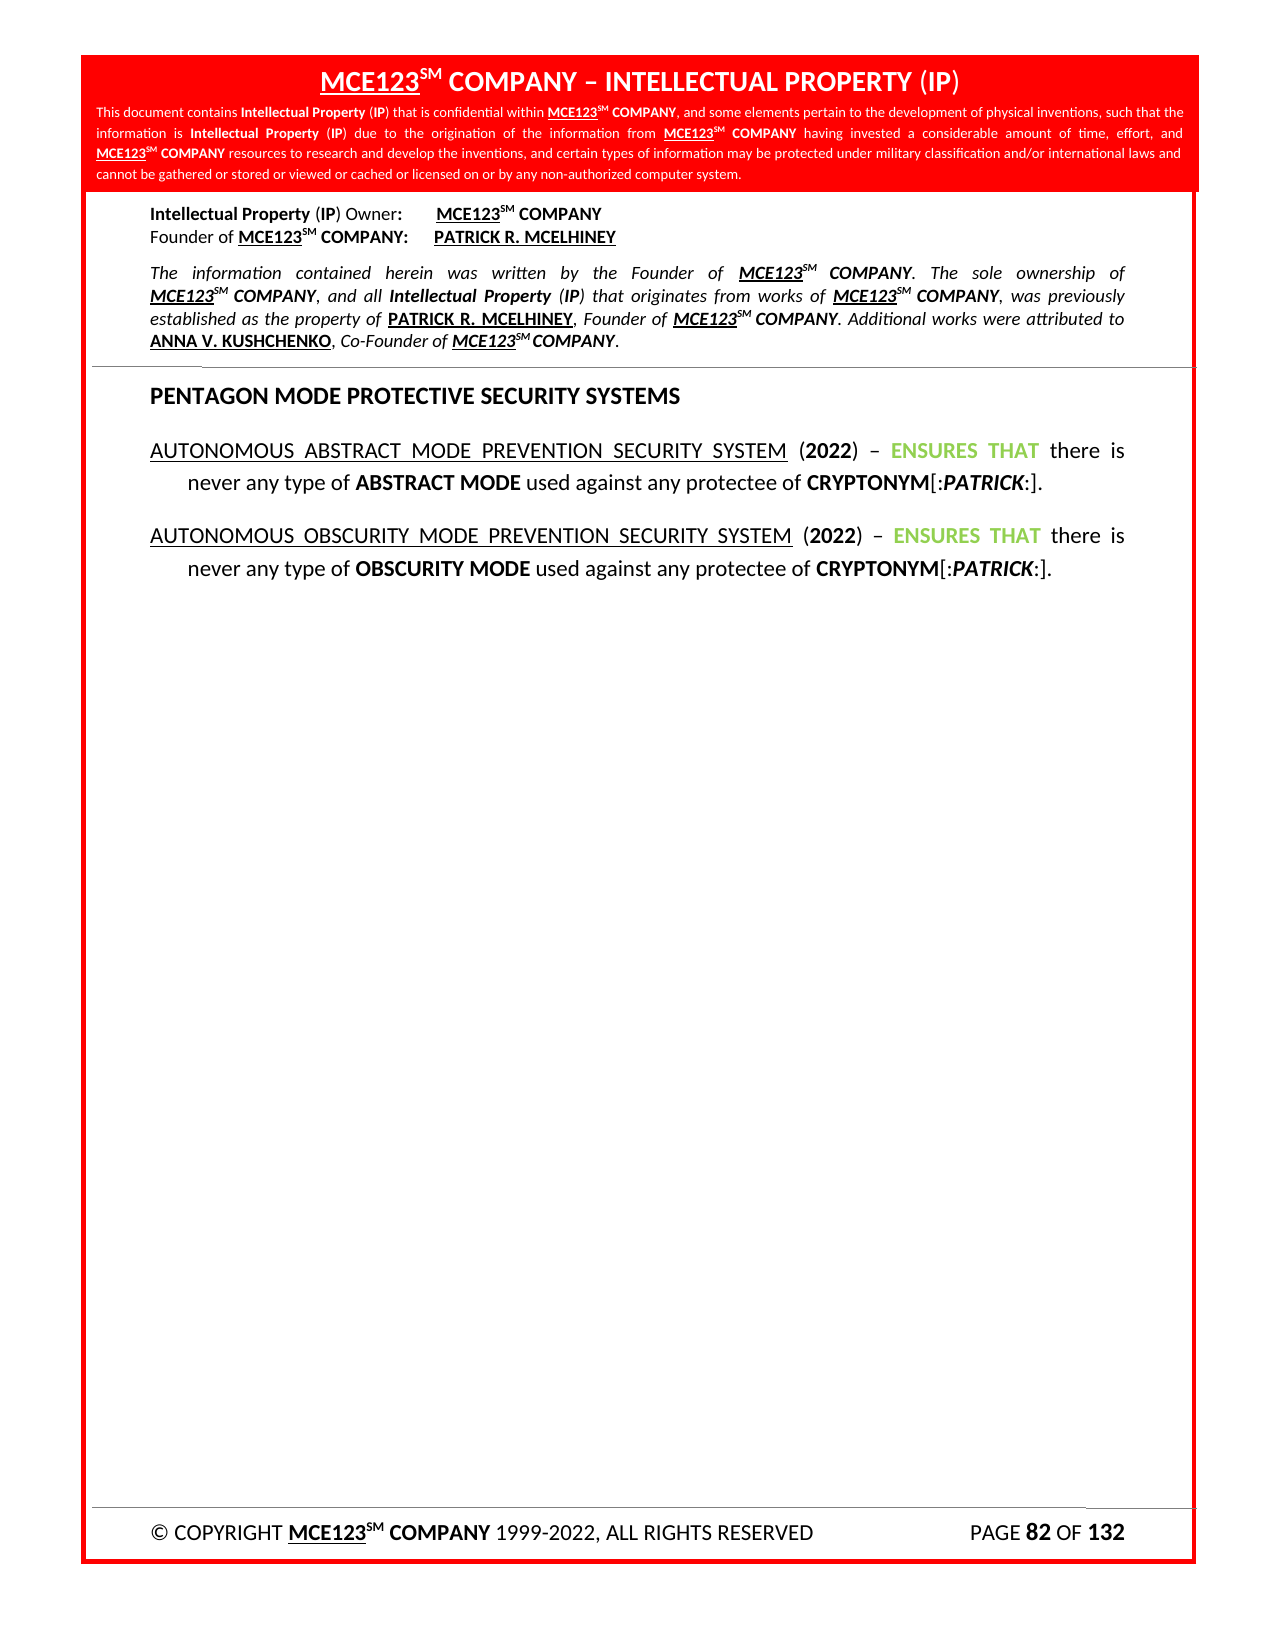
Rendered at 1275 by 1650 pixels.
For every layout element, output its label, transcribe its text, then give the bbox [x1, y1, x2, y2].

text PENTAGON MODE PROTECTIVE SECURITY SYSTEMS [150, 381, 1125, 411]
text AUTONOMOUS ABSTRACT MODE PREVENTION SECURITY SYSTEM (2022) – ENSURES THAT there is never any type of ABSTRACT MODE used against any protectee of CRYPTONYM[:PATRICK:]. [150, 436, 1125, 497]
text AUTONOMOUS OBSCURITY MODE PREVENTION SECURITY SYSTEM (2022) – ENSURES THAT there is never any type of OBSCURITY MODE used against any protectee of CRYPTONYM[:PATRICK:]. [150, 522, 1125, 582]
